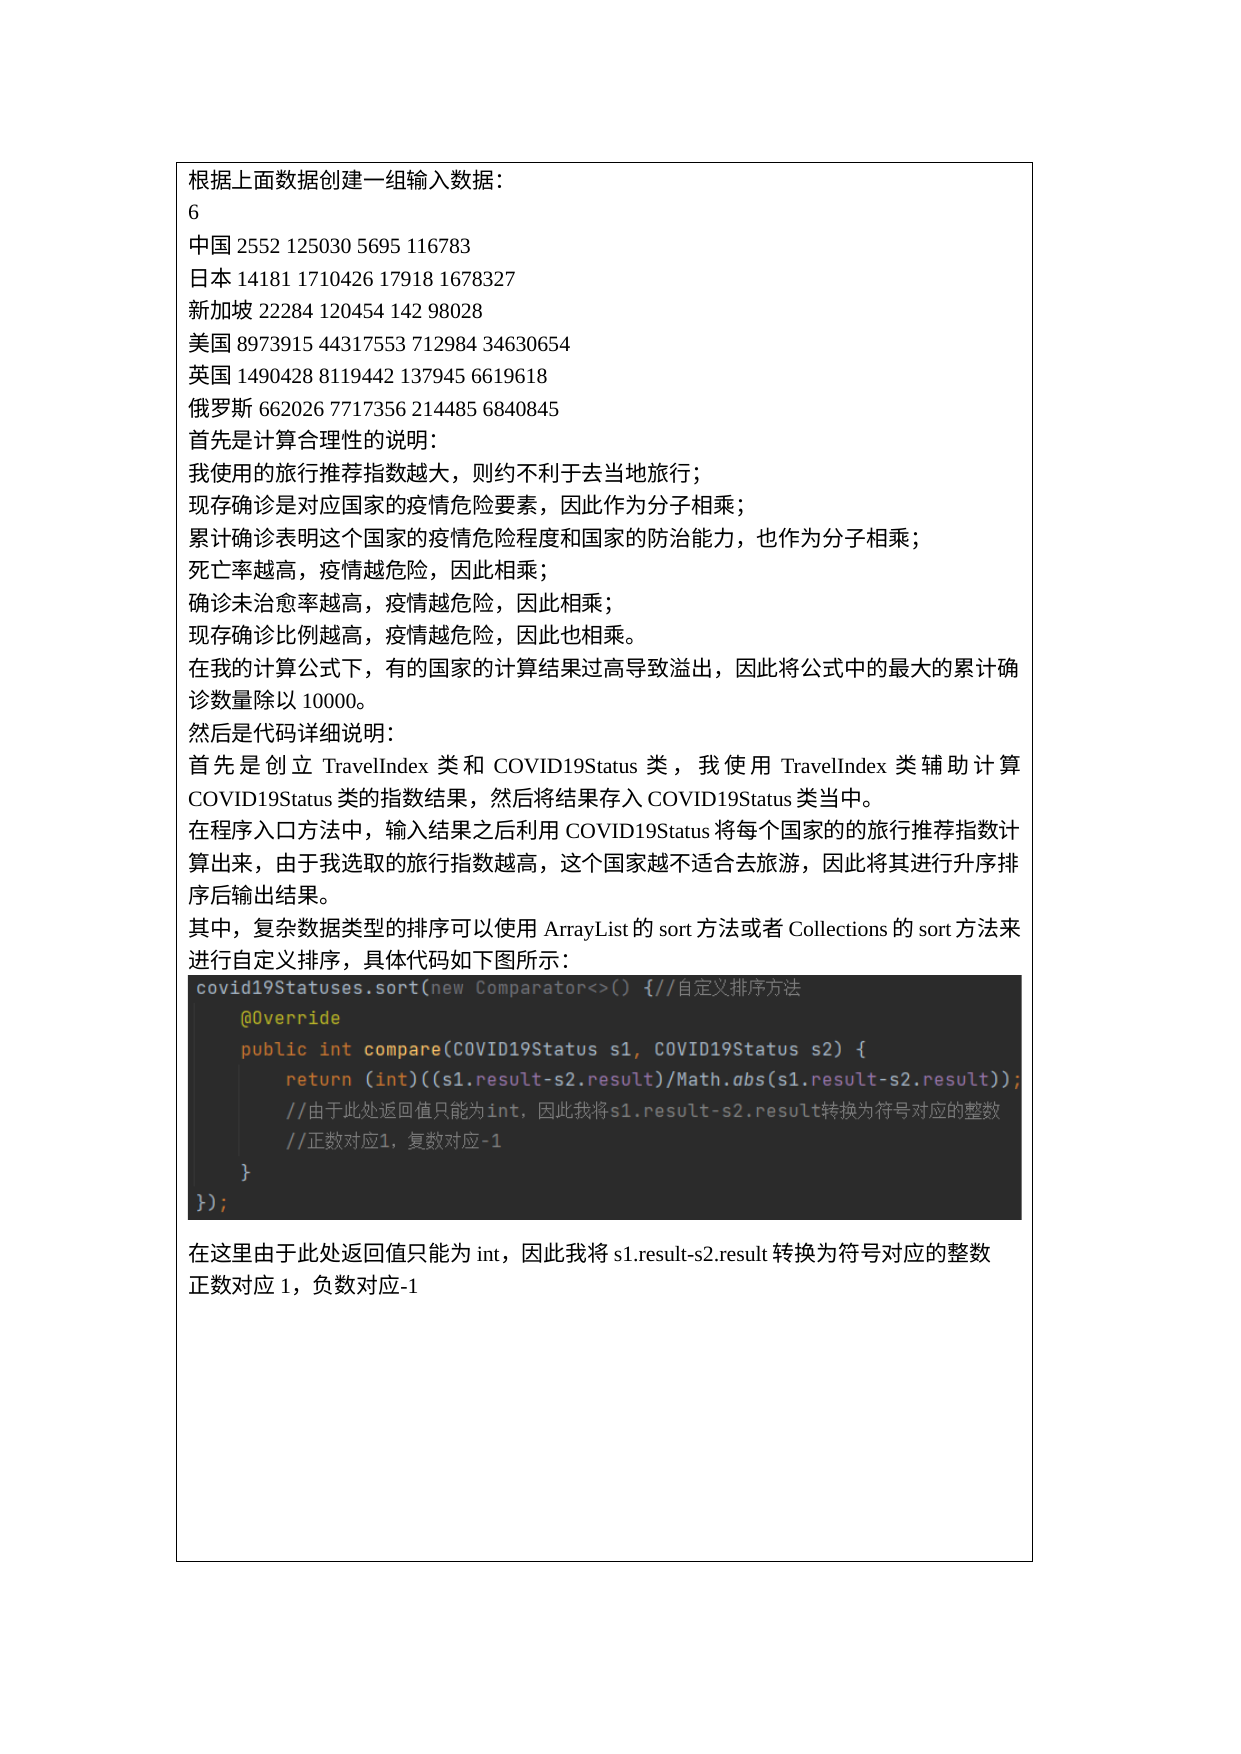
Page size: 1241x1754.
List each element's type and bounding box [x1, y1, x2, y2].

picture [187, 975, 1022, 1220]
table_header [177, 163, 1032, 1561]
